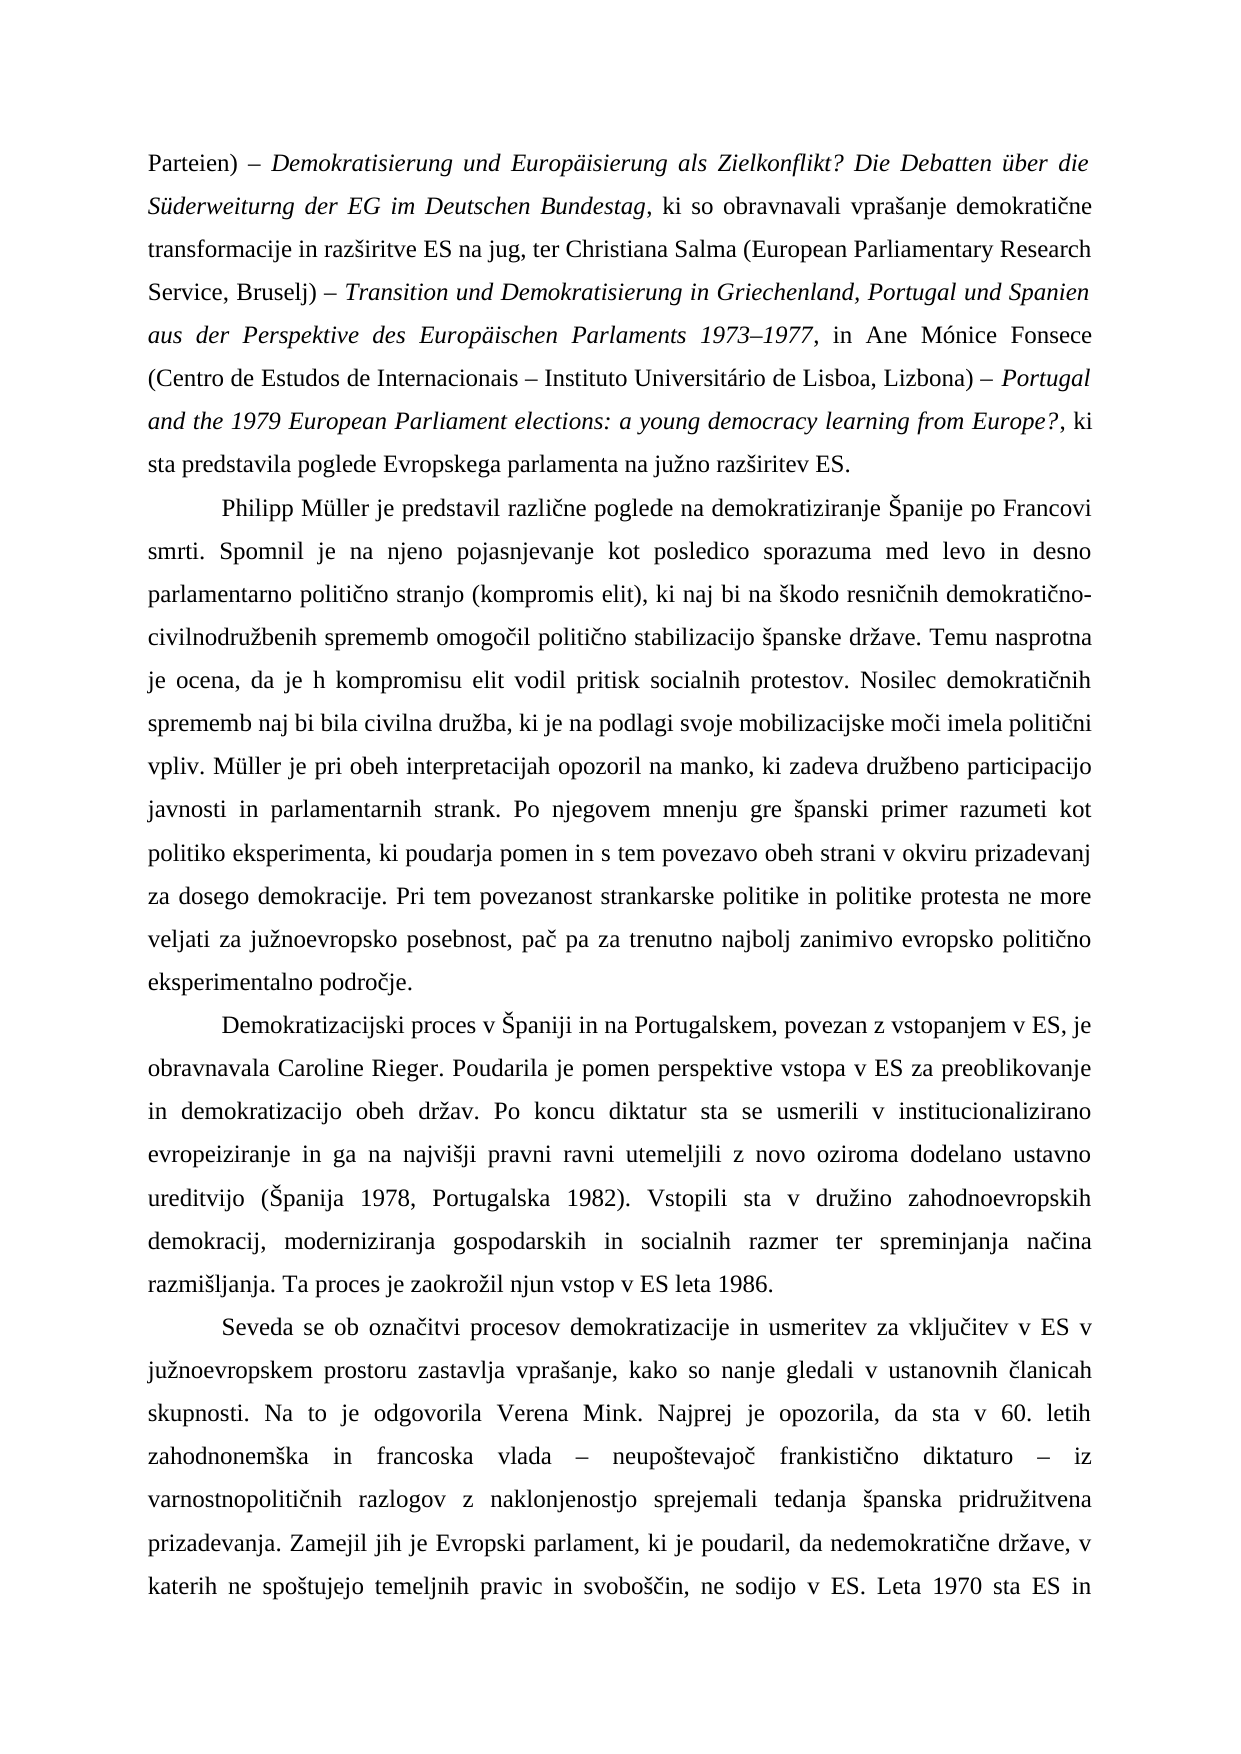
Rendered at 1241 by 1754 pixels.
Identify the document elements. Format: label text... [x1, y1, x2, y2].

text Demokratizacijski proces v Španiji in na Portugalskem, povezan z vstopanjem v ES, je obravnavala Caroline Rieger. Poudarila je pomen perspektive vstopa v ES za preoblikovanje in demokratizacijo obeh držav. Po koncu diktatur sta se usmerili v institucionalizirano evropeiziranje in ga na najvišji pravni ravni utemeljili z novo oziroma dodelano ustavno ureditvijo (Španija 1978, Portugalska 1982). Vstopili sta v družino zahodnoevropskih demokracij, moderniziranja gospodarskih in socialnih razmer ter spreminjanja načina razmišljanja. Ta proces je zaokrožil njun vstop v ES leta 1986. [148, 1010, 1093, 1298]
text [148, 148, 1093, 478]
text Philipp Müller je predstavil različne poglede na demokratiziranje Španije po Francovi smrti. Spomnil je na njeno pojasnjevanje kot posledico sporazuma med levo in desno parlamentarno politično stranjo (kompromis elit), ki naj bi na škodo resničnih demokratično-civilnodružbenih sprememb omogočil politično stabilizacijo španske države. Temu nasprotna je ocena, da je h kompromisu elit vodil pritisk socialnih protestov. Nosilec demokratičnih sprememb naj bi bila civilna družba, ki je na podlagi svoje mobilizacijske moči imela politični vpliv. Müller je pri obeh interpretacijah opozoril na manko, ki zadeva družbeno participacijo javnosti in parlamentarnih strank. Po njegovem mnenju gre španski primer razumeti kot politiko eksperimenta, ki poudarja pomen in s tem povezavo obeh strani v okviru prizadevanj za dosego demokracije. Pri tem povezanost strankarske politike in politike protesta ne more veljati za južnoevropsko posebnost, pač pa za trenutno najbolj zanimivo evropsko politično eksperimentalno področje. [148, 493, 1093, 996]
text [148, 1312, 1093, 1599]
